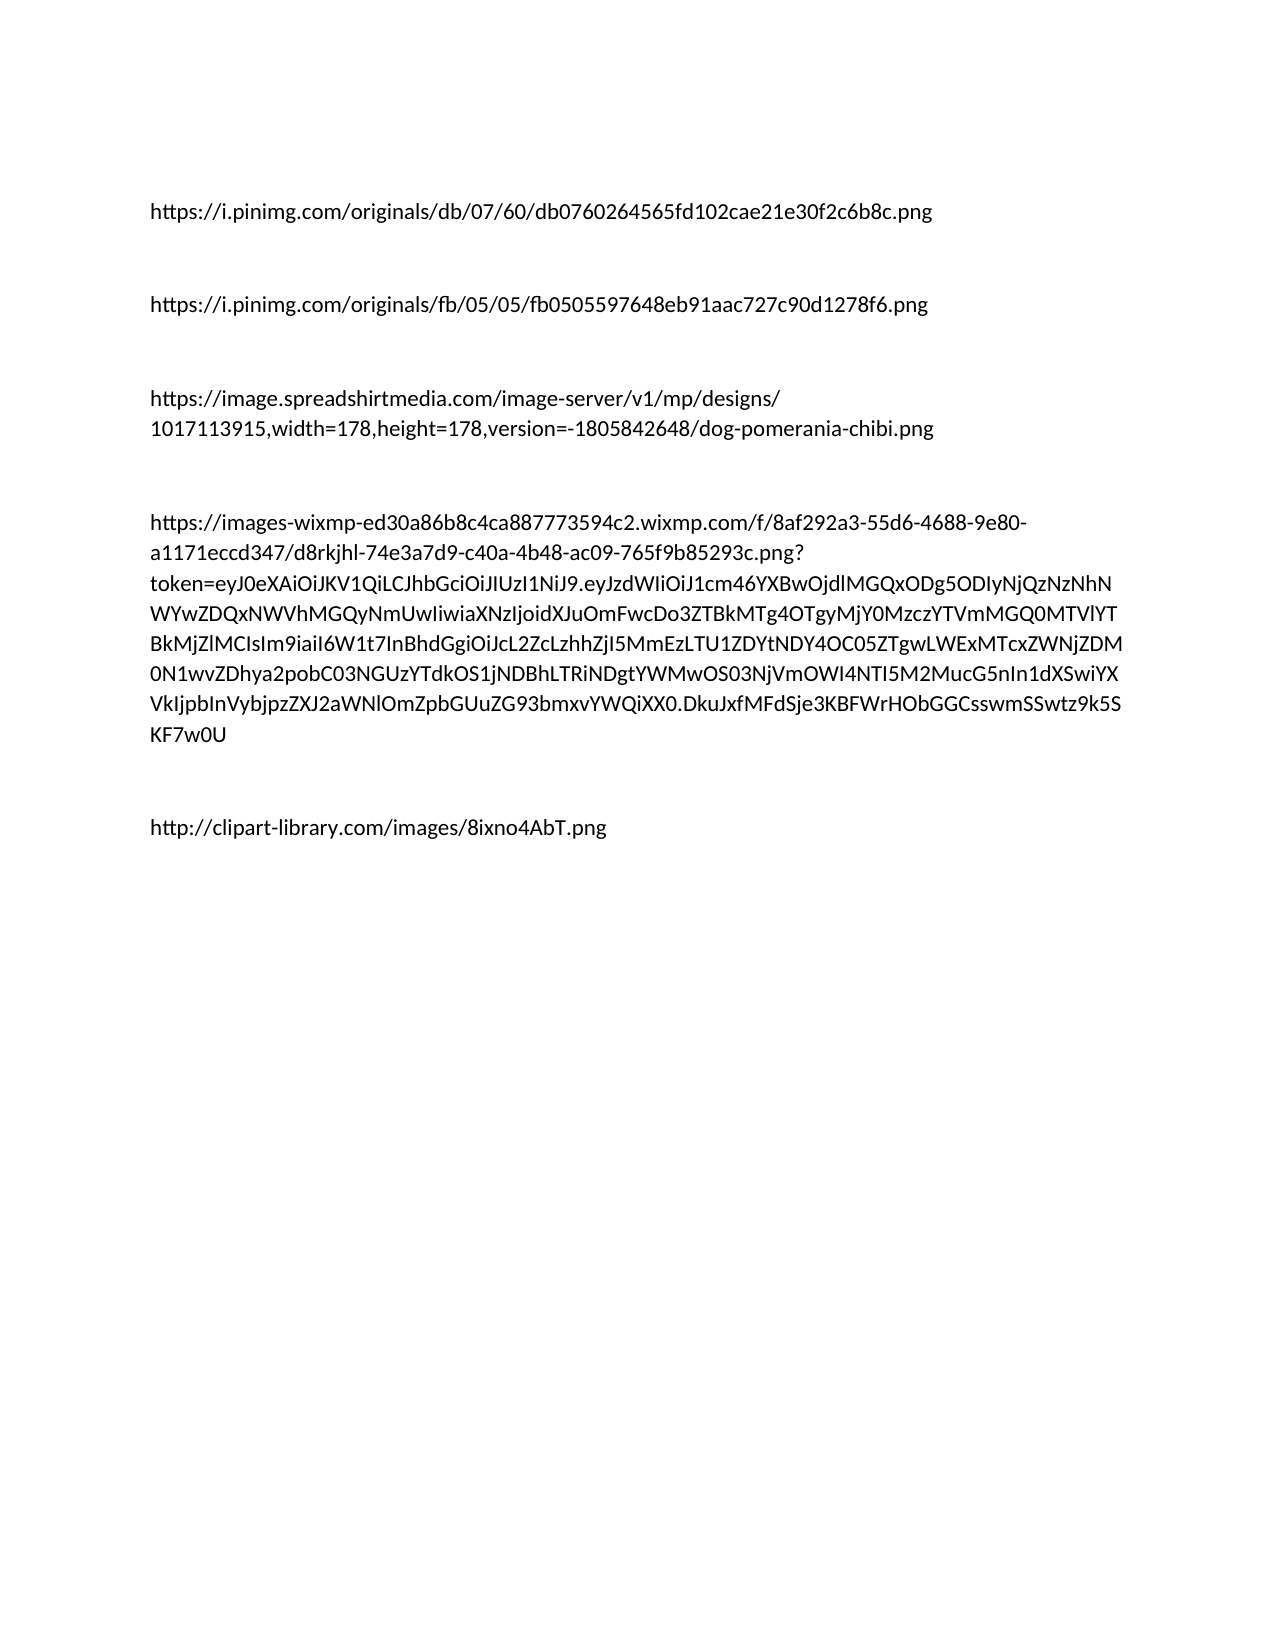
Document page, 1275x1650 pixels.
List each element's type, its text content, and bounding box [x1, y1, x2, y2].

text https://images-wixmp-ed30a86b8c4ca887773594c2.wixmp.com/f/8af292a3-55d6-4688-9e80-a1171eccd347/d8rkjhl-74e3a7d9-c40a-4b48-ac09-765f9b85293c.png?token=eyJ0eXAiOiJKV1QiLCJhbGciOiJIUzI1NiJ9.eyJzdWIiOiJ1cm46YXBwOjdlMGQxODg5ODIyNjQzNzNhNWYwZDQxNWVhMGQyNmUwIiwiaXNzIjoidXJuOmFwcDo3ZTBkMTg4OTgyMjY0MzczYTVmMGQ0MTVlYTBkMjZlMCIsIm9iaiI6W1t7InBhdGgiOiJcL2ZcLzhhZjI5MmEzLTU1ZDYtNDY4OC05ZTgwLWExMTcxZWNjZDM0N1wvZDhya2pobC03NGUzYTdkOS1jNDBhLTRiNDgtYWMwOS03NjVmOWI4NTI5M2MucG5nIn1dXSwiYXVkIjpbInVybjpzZXJ2aWNlOmZpbGUuZG93bmxvYWQiXX0.DkuJxfMFdSje3KBFWrHObGGCsswmSSwtz9k5SKF7w0U [150, 508, 1125, 748]
text https://i.pinimg.com/originals/db/07/60/db0760264565fd102cae21e30f2c6b8c.png [150, 197, 1125, 225]
text https://image.spreadshirtmedia.com/image-server/v1/mp/designs/1017113915,width=178,height=178,version=-1805842648/dog-pomerania-chibi.png [150, 384, 1125, 443]
text http://clipart-library.com/images/8ixno4AbT.png [150, 813, 1125, 842]
text https://i.pinimg.com/originals/fb/05/05/fb0505597648eb91aac727c90d1278f6.png [150, 291, 1125, 319]
